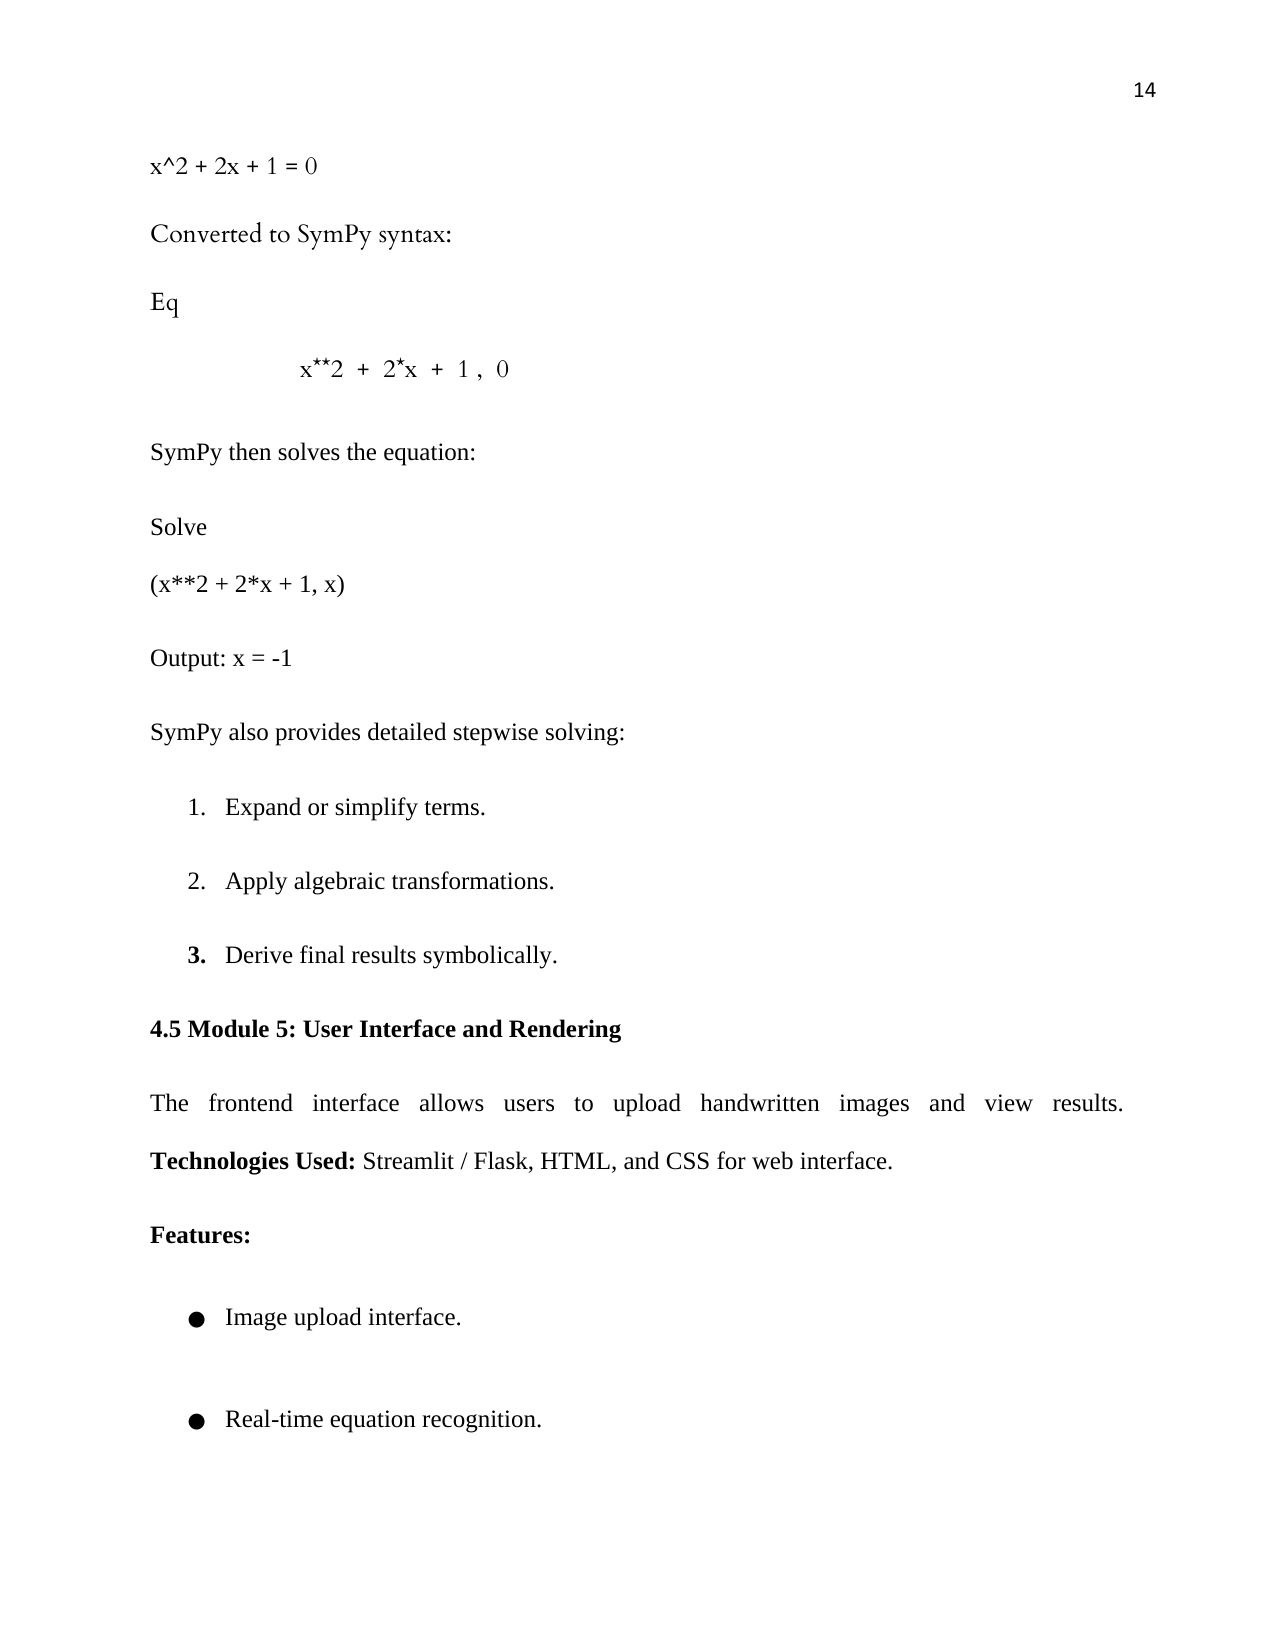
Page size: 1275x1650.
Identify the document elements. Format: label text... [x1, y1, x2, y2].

list Expand or simplify terms. [187, 792, 1125, 820]
text SymPy also provides detailed stepwise solving: [150, 717, 1125, 746]
text SymPy then solves the equation: [150, 437, 1125, 466]
list Image upload interface. [187, 1294, 1125, 1337]
list Real-time equation recognition. [187, 1396, 1125, 1439]
list Derive final results symbolically. [187, 940, 1125, 969]
text Features: [150, 1220, 1125, 1249]
text The frontend interface allows users to upload handwritten images and view results. Technologies Used: Streamlit / Flask, HTML, and CSS for web interface. [150, 1088, 1125, 1174]
list Apply algebraic transformations. [187, 866, 1125, 894]
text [150, 150, 1125, 387]
text Solve (x**2 + 2*x + 1, x) [150, 512, 1125, 598]
text Output: x = -1 [150, 643, 1125, 672]
text 4.5 Module 5: User Interface and Rendering [150, 1014, 1125, 1043]
